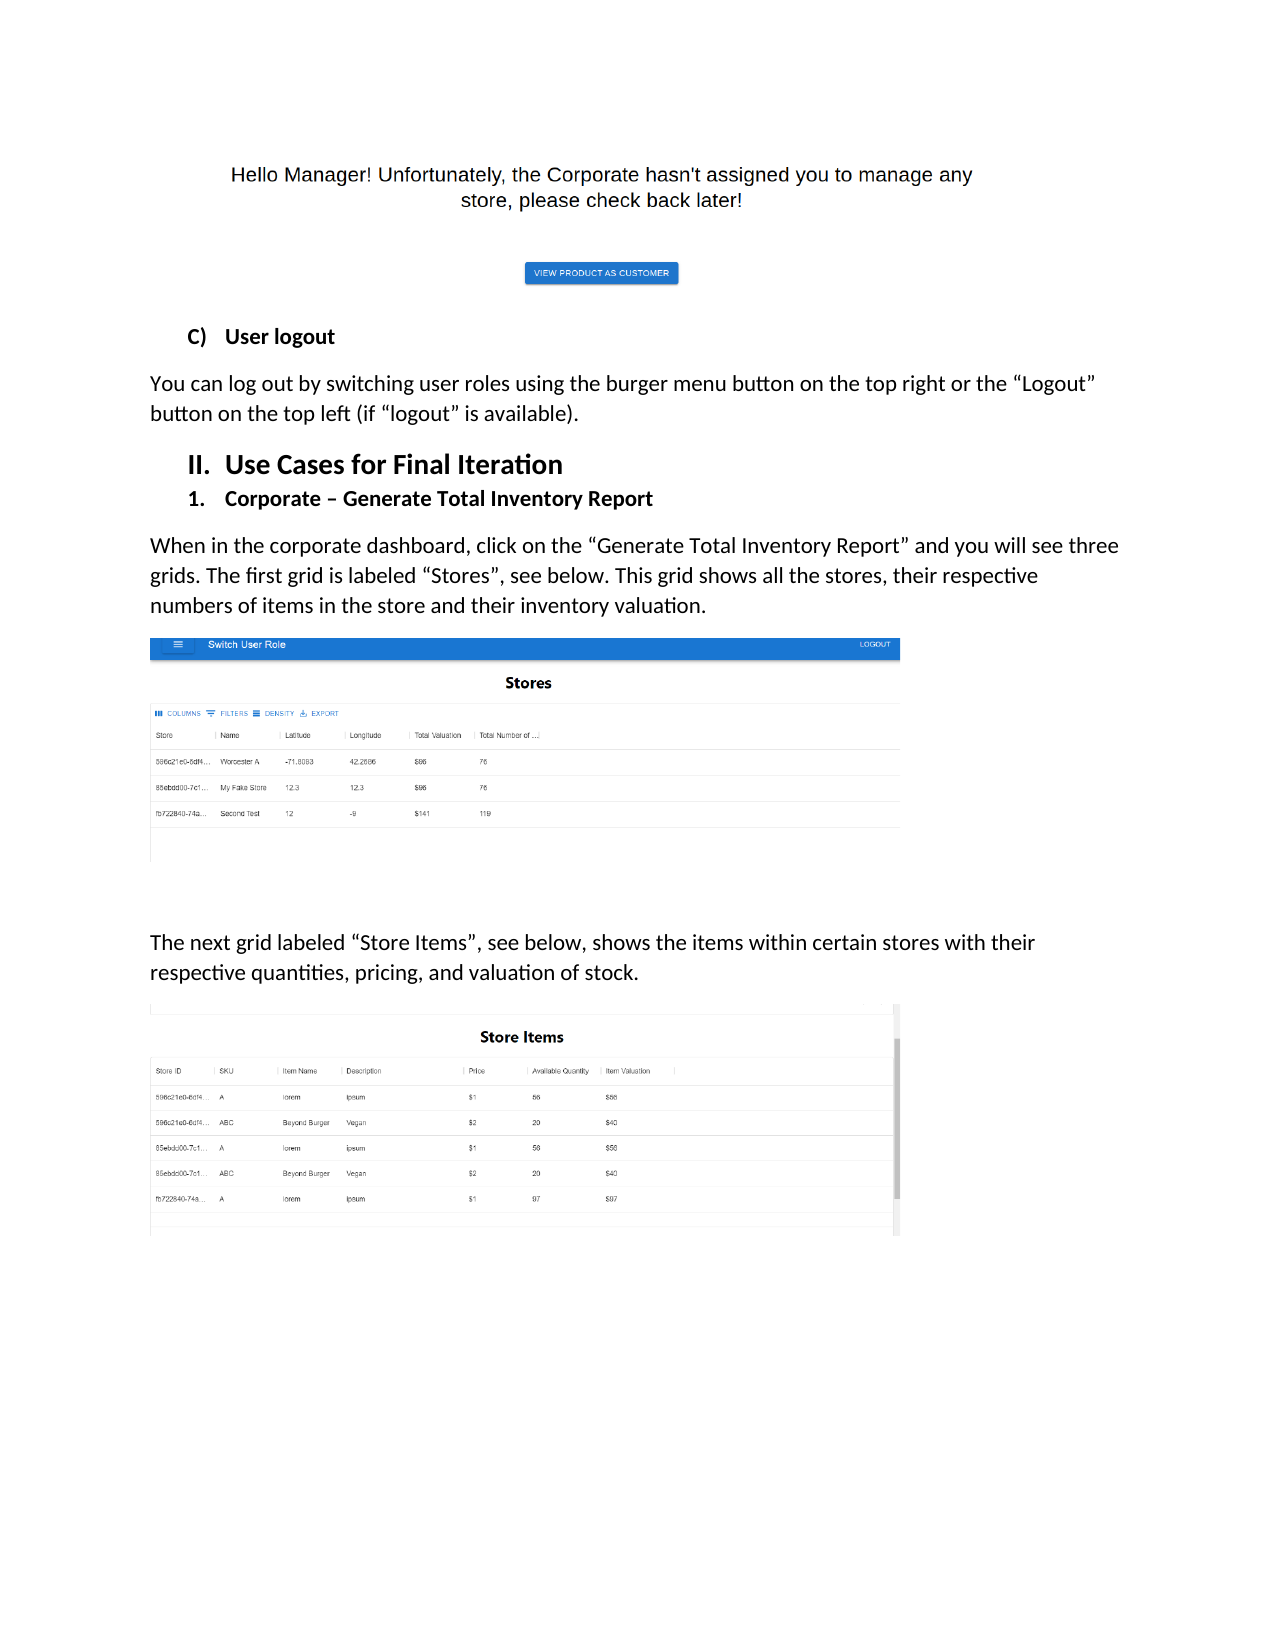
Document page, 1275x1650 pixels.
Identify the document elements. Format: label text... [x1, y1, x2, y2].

list User logout [187, 322, 1125, 350]
text When in the corporate dashboard, click on the “Generate Total Inventory Report” and you will see three grids. The first grid is labeled “Stores”, see below. This grid shows all the stores, their respective numbers of items in the store and their inventory valuation. [150, 531, 1125, 620]
picture [150, 638, 901, 862]
list Corporate – Generate Total Inventory Report [187, 484, 1125, 512]
picture [225, 150, 976, 304]
picture [150, 1004, 901, 1236]
list Use Cases for Final Iteration [187, 446, 1125, 482]
text The next grid labeled “Store Items”, see below, shows the items within certain stores with their respective quantities, pricing, and valuation of stock. [150, 928, 1125, 986]
text You can log out by switching user roles using the burger menu button on the top right or the “Logout” button on the top left (if “logout” is available). [150, 369, 1125, 427]
